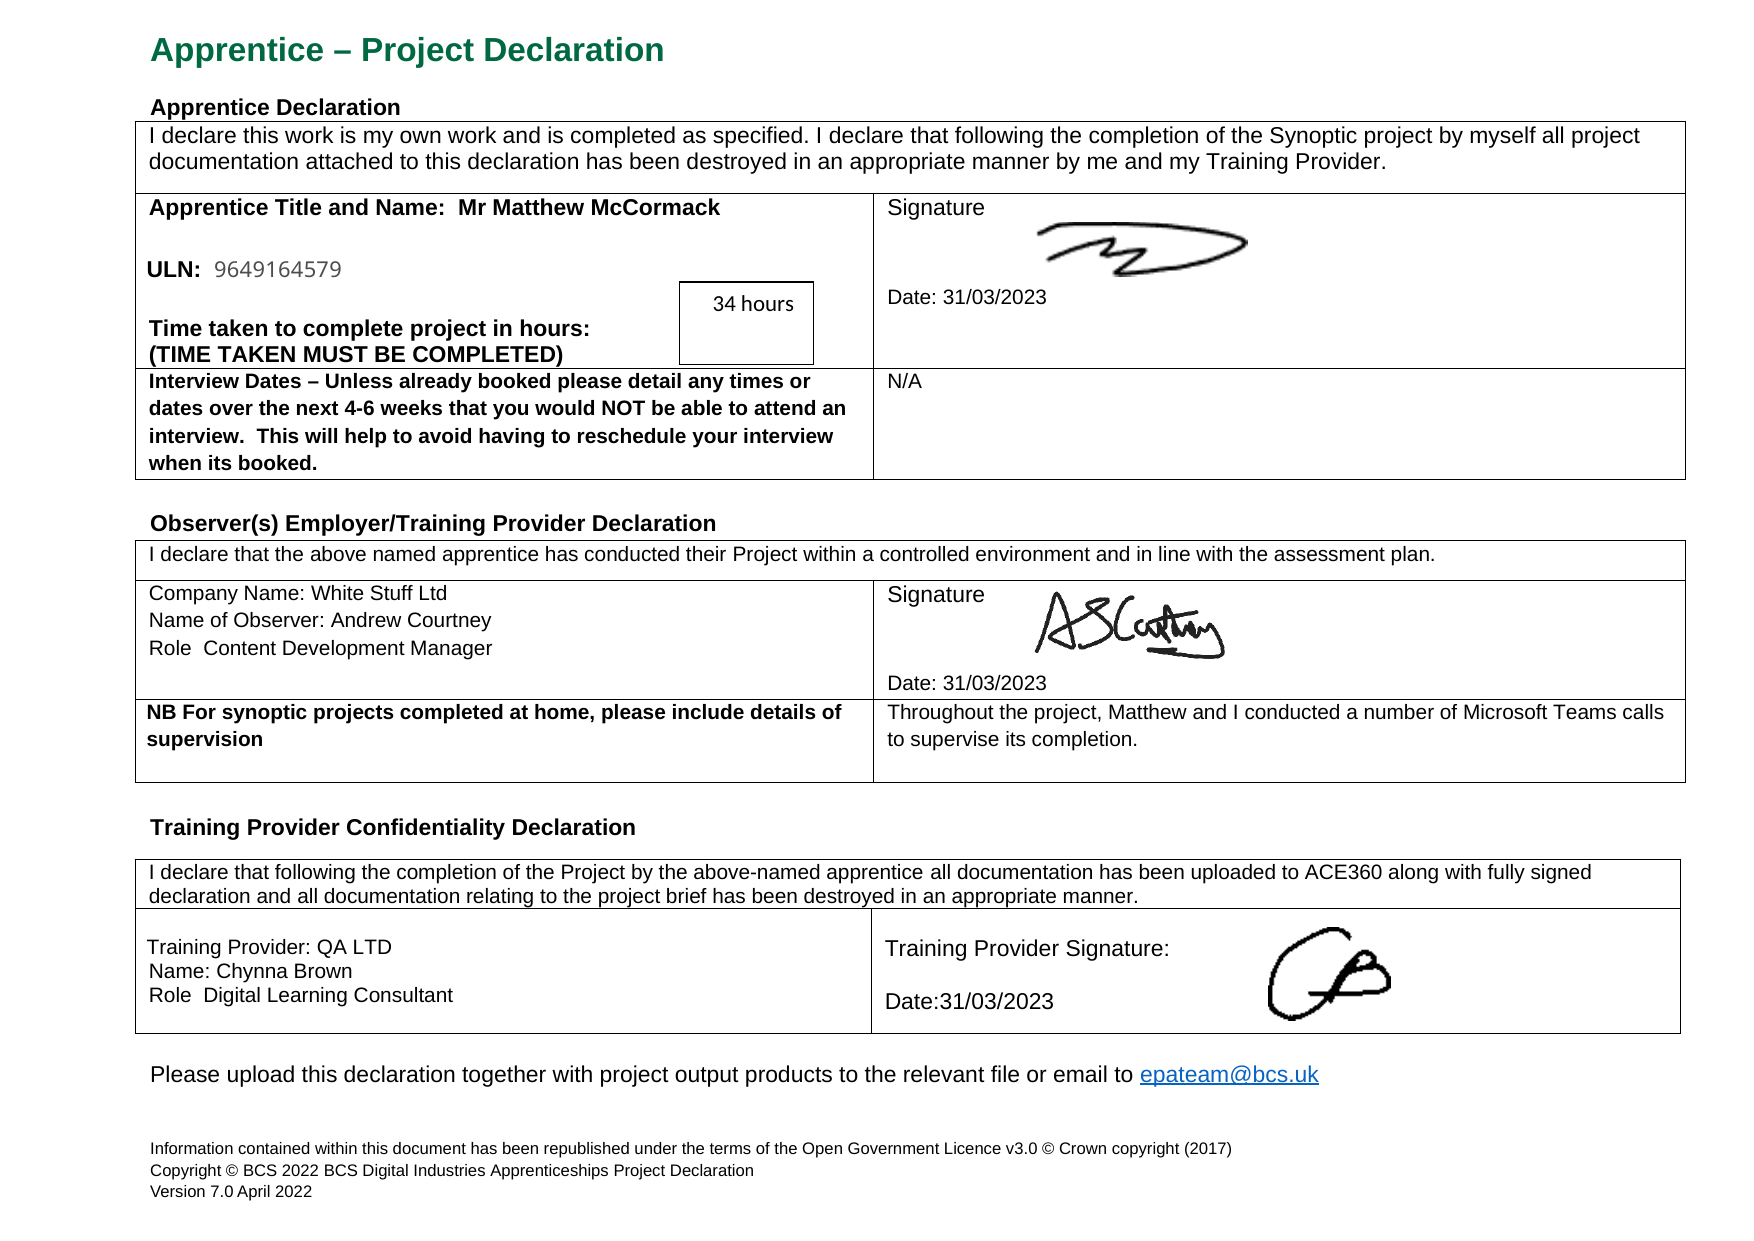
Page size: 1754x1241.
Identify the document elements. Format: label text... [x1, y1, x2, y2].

table_header I declare that following the completion of the Project by the above-named apprentice all documentation has been uploaded to ACE360 along with fully signed declaration and all documentation relating to the project brief has been destroyed in an appropriate manner. [136, 860, 1680, 907]
text Observer(s) Employer/Training Provider Declaration [150, 510, 1604, 536]
table_cell Company Name: Name of Observer: Role [136, 581, 873, 699]
table_cell Throughout the project, Matthew and I conducted a number of Microsoft Teams calls to supervise its completion. [874, 700, 1685, 782]
table_cell Apprentice Title and Name: Mr Matthew McCormack ULN: Time taken to complete project in hours: (TIME TAKEN MUST BE COMPLETED) [136, 194, 873, 367]
table_cell Training Provider Signature: Date:31/03/2023 [872, 909, 1680, 1033]
table_header I declare that the above named apprentice has conducted their Project within a controlled environment and in line with the assessment plan. [136, 541, 1685, 579]
text Training Provider Confidentiality Declaration [150, 813, 1604, 840]
text Apprentice – Project Declaration [150, 29, 1604, 68]
picture [1268, 927, 1391, 1021]
picture [1034, 591, 1225, 659]
table_cell NB For synoptic projects completed at home, please include details of supervision [136, 700, 873, 782]
table_cell N/A [874, 369, 1685, 479]
table_cell Training Provider: Name: Role [136, 909, 871, 1033]
table_cell Signature Date: [874, 194, 1685, 367]
table_cell Interview Dates – Unless already booked please detail any times or dates over the next 4-6 weeks that you would NOT be able to attend an interview. This will help to avoid having to reschedule your interview when its booked. [136, 369, 873, 479]
picture [1036, 222, 1248, 277]
text Apprentice Declaration [150, 94, 1604, 121]
text Please upload this declaration together with project output products to the relevant file or email to epateam@bcs.uk [150, 1061, 1604, 1087]
table_cell Signature Date: [874, 581, 1685, 699]
table_header I declare this work is my own work and is completed as specified. I declare that following the completion of the Synoptic project by myself all project documentation attached to this declaration has been destroyed in an appropriate manner by me and my Training Provider. [136, 122, 1685, 193]
